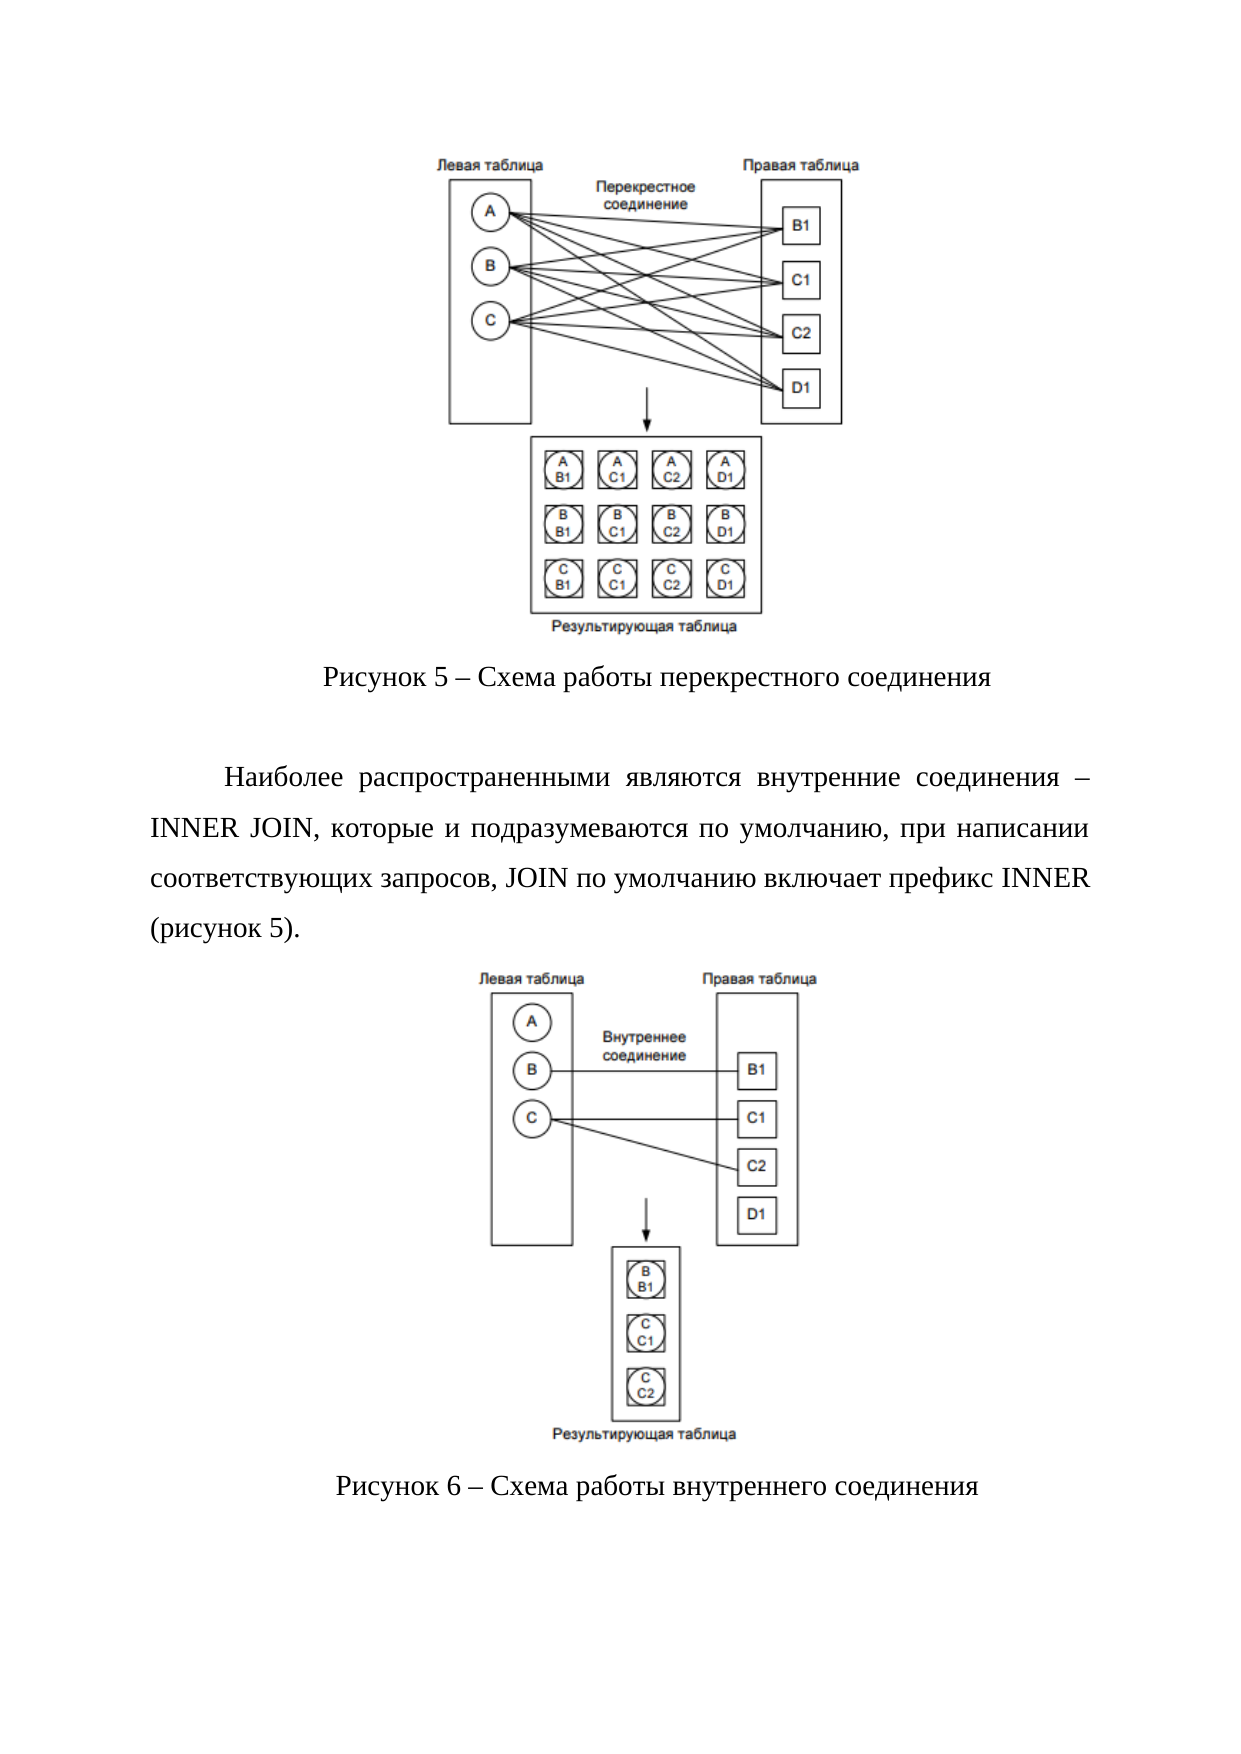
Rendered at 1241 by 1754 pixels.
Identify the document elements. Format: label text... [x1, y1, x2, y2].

picture [420, 150, 894, 643]
table_header [155, 961, 1086, 1468]
picture [466, 960, 848, 1452]
text Наиболее распространенными являются внутренние соединения – INNER JOIN, которые и подразумеваются по умолчанию, при написании соответствующих запросов, JOIN по умолчанию включает префикс INNER (рисунок 5). [150, 759, 1090, 944]
table_header [155, 150, 1086, 659]
table_cell Рисунок 6 – Схема работы внутреннего соединения [155, 1468, 1086, 1518]
table_cell Рисунок 5 – Схема работы перекрестного соединения [155, 659, 1086, 709]
